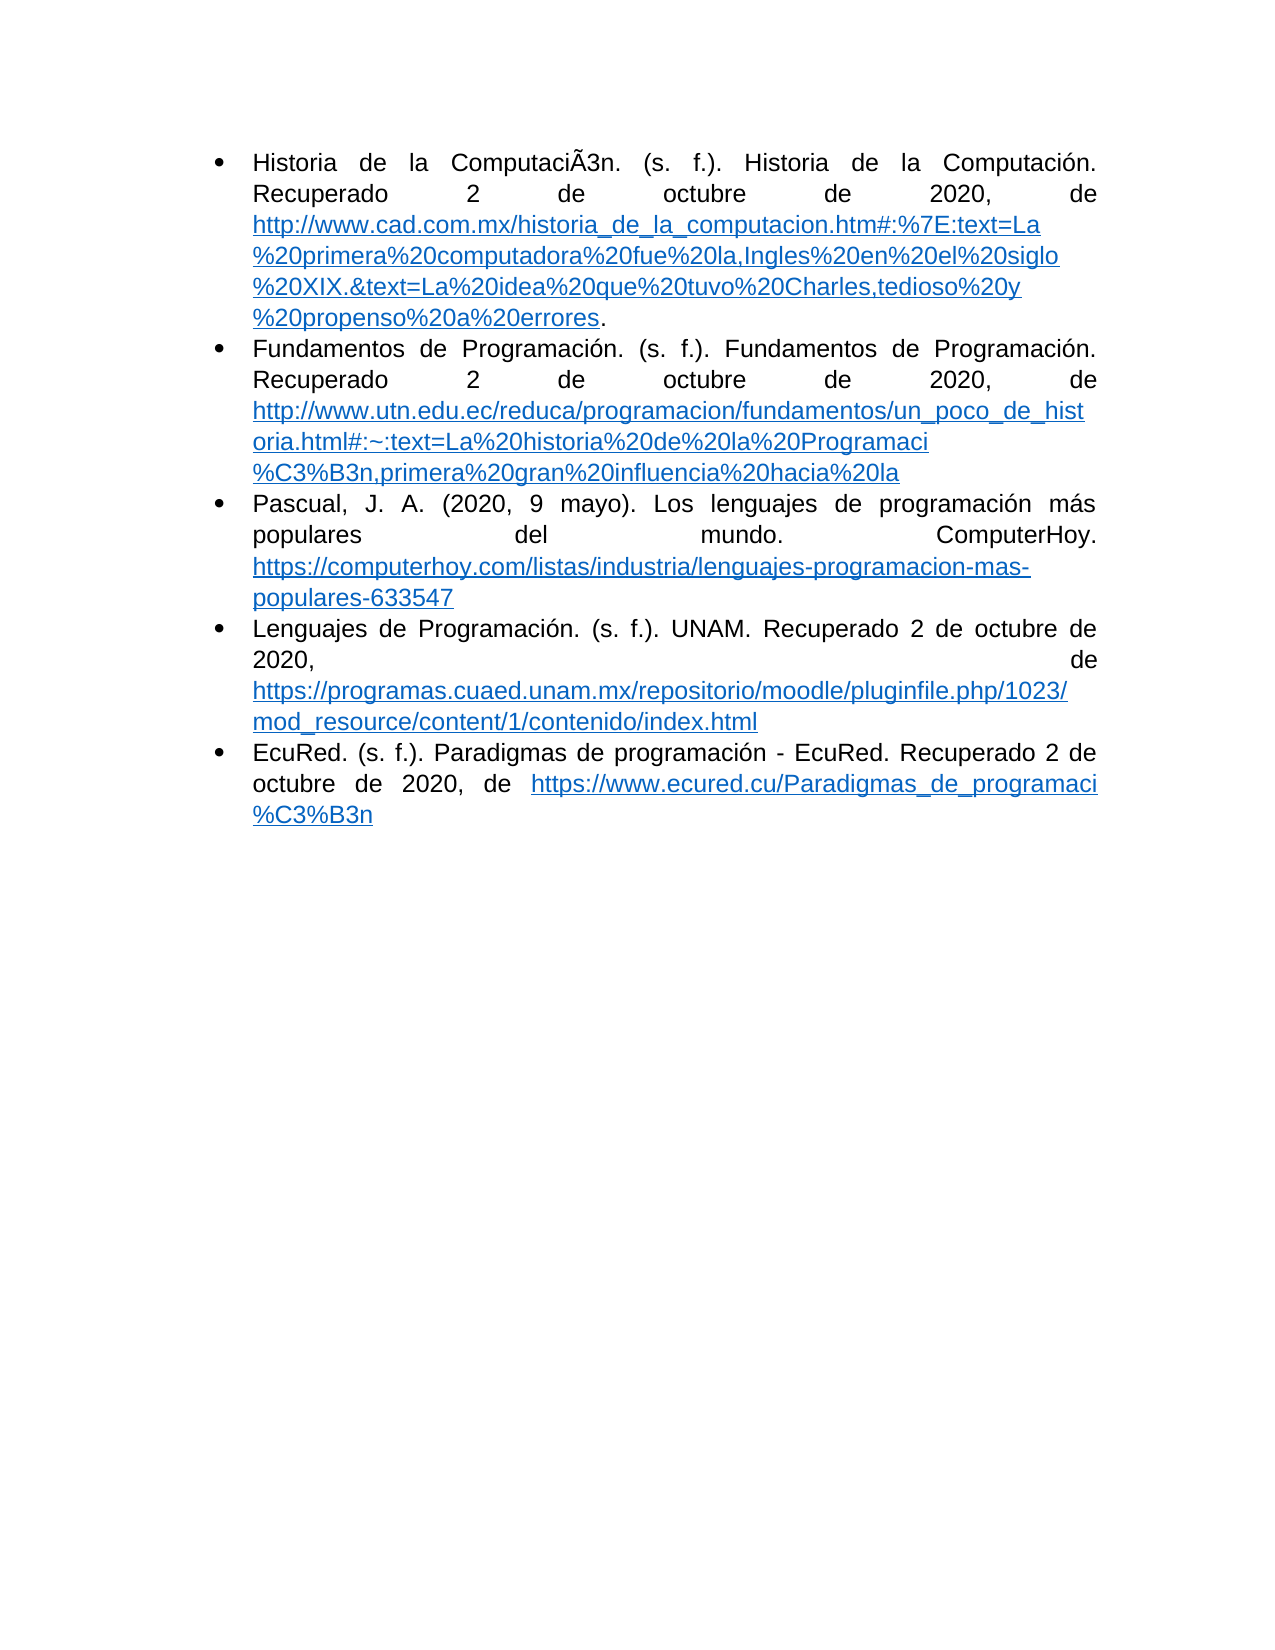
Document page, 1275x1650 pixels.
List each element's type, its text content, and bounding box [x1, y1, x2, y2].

list Historia de la ComputaciÃ3n. (s. f.). Historia de la Computación. Recuperado 2 de octubre de 2020, de http://www.cad.com.mx/historia_de_la_computacion.htm#:%7E:text=La%20primera%20computadora%20fue%20la,Ingles%20en%20el%20siglo%20XIX.&text=La%20idea%20que%20tuvo%20Charles,tedioso%20y%20propenso%20a%20errores. [215, 148, 1098, 332]
list Pascual, J. A. (2020, 9 mayo). Los lenguajes de programación más populares del mundo. ComputerHoy. https://computerhoy.com/listas/industria/lenguajes-programacion-mas-populares-633547 [215, 489, 1098, 611]
list Fundamentos de Programación. (s. f.). Fundamentos de Programación. Recuperado 2 de octubre de 2020, de http://www.utn.edu.ec/reduca/programacion/fundamentos/un_poco_de_historia.html#:~:text=La%20historia%20de%20la%20Programaci%C3%B3n,primera%20gran%20influencia%20hacia%20la [215, 334, 1098, 487]
list Lenguajes de Programación. (s. f.). UNAM. Recuperado 2 de octubre de 2020, de https://programas.cuaed.unam.mx/repositorio/moodle/pluginfile.php/1023/mod_resource/content/1/contenido/index.html [215, 613, 1098, 736]
list EcuRed. (s. f.). Paradigmas de programación - EcuRed. Recuperado 2 de octubre de 2020, de https://www.ecured.cu/Paradigmas_de_programaci%C3%B3n [215, 738, 1098, 829]
